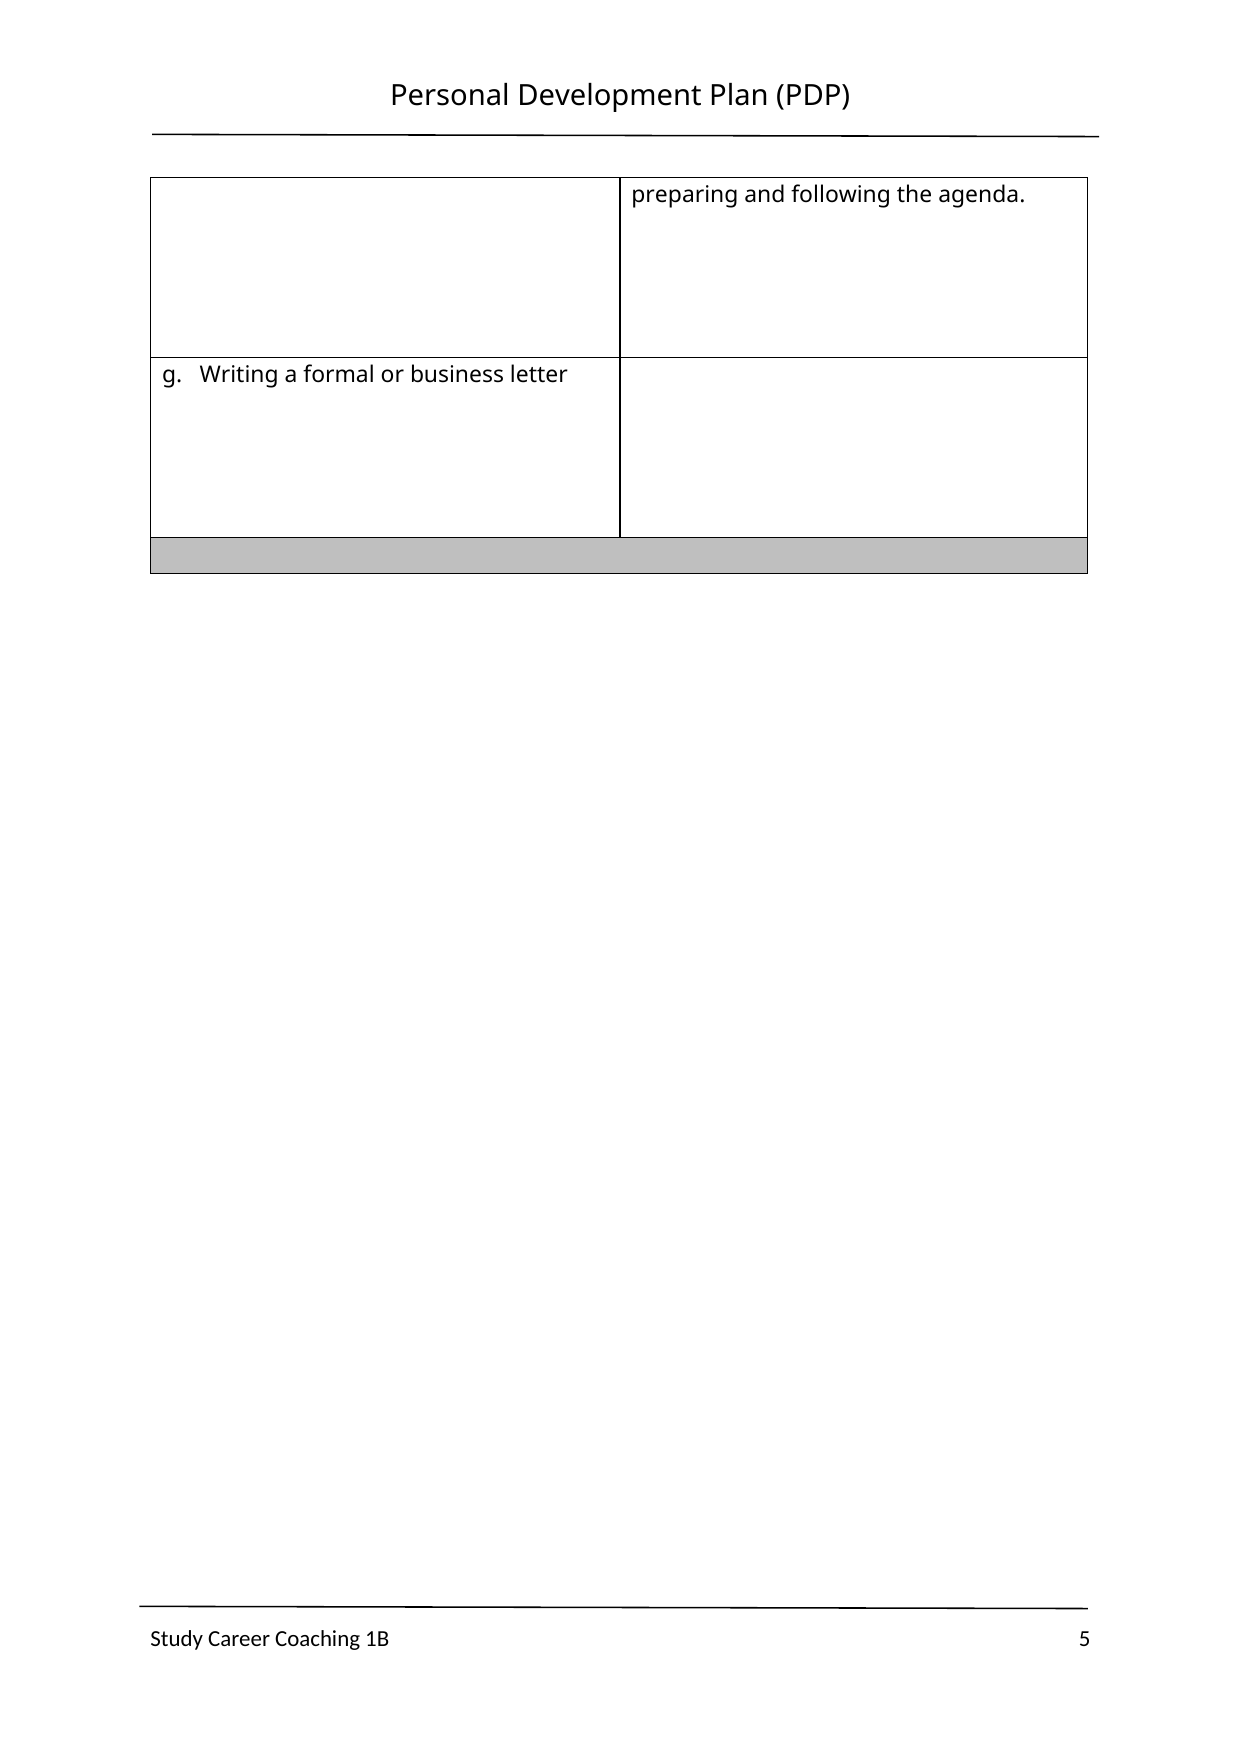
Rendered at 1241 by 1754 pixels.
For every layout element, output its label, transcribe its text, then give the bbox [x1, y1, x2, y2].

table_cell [151, 178, 619, 357]
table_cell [621, 178, 1087, 357]
table_cell [151, 538, 1087, 573]
table_cell Writing a formal or business letter [151, 358, 619, 537]
table_cell [621, 358, 1087, 537]
